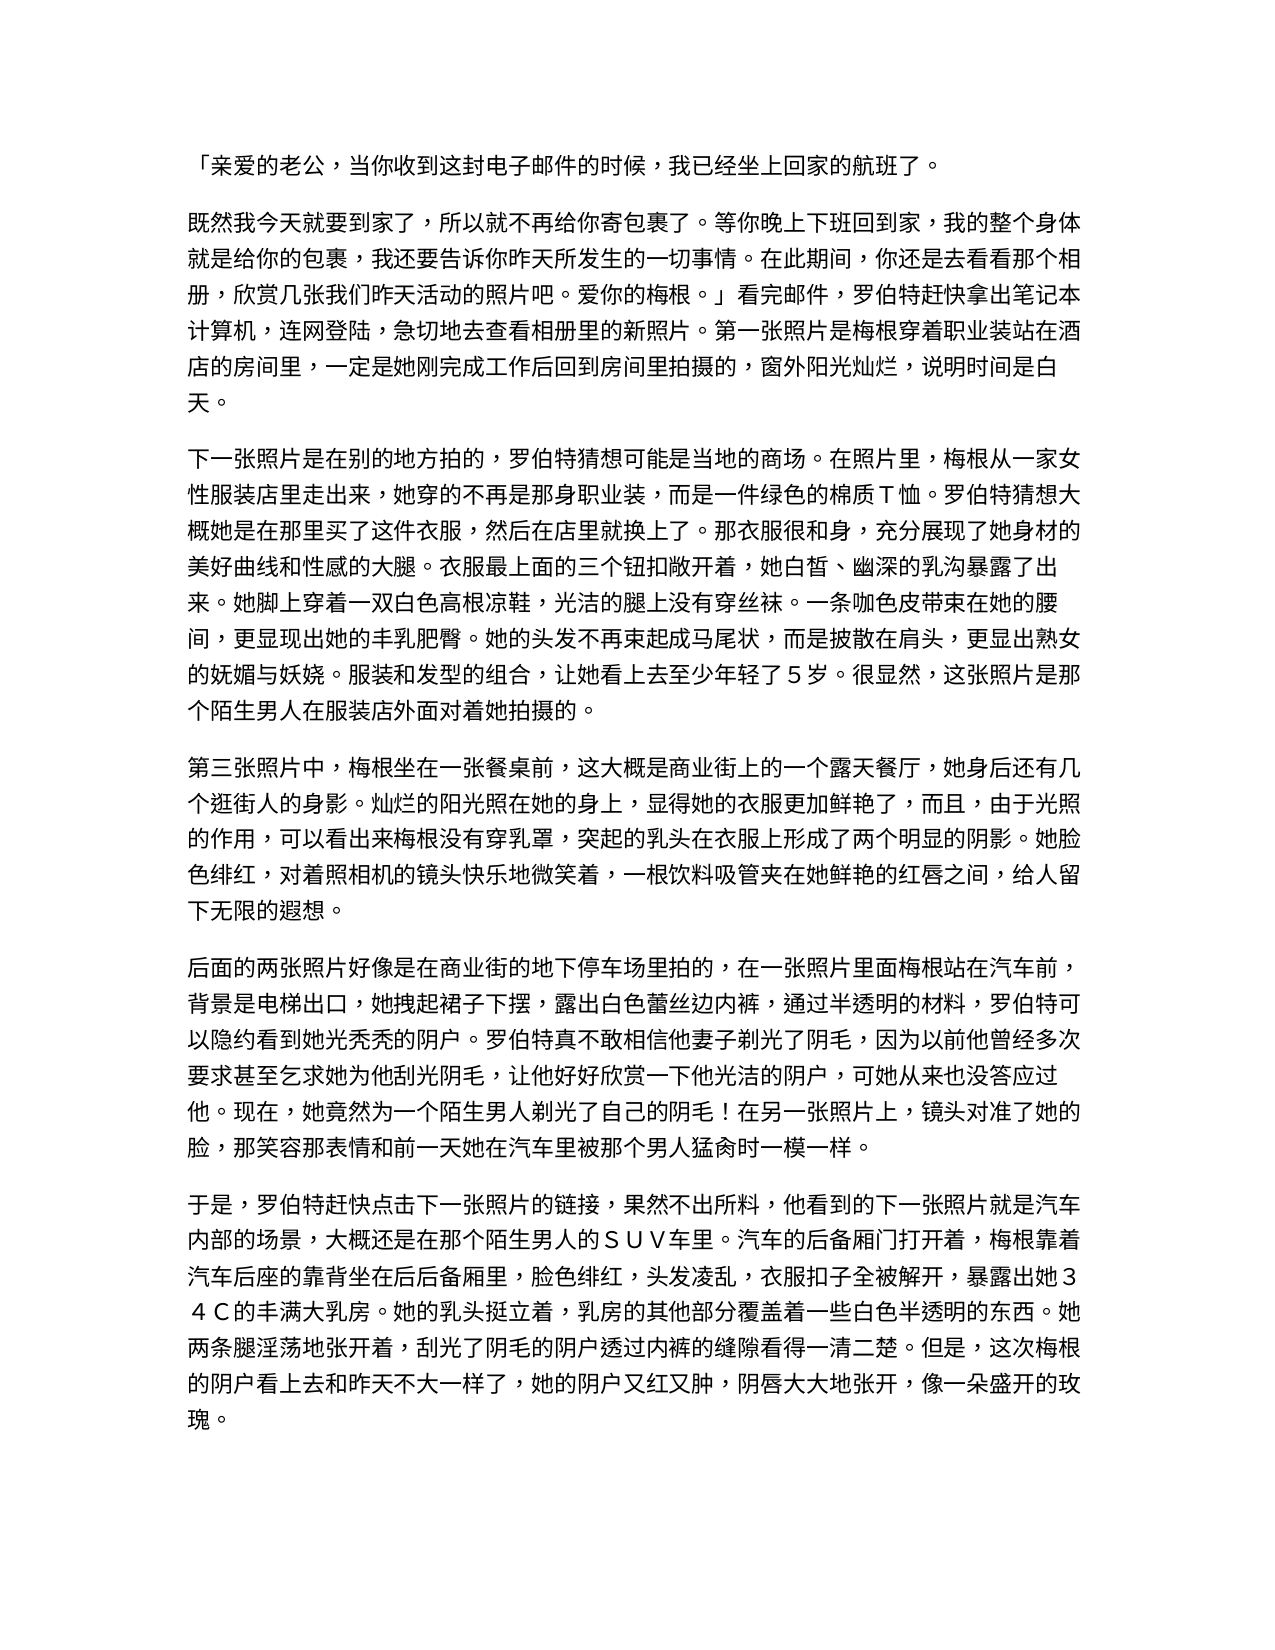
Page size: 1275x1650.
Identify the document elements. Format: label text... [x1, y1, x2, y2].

text 于是，罗伯特赶快点击下一张照片的链接，果然不出所料，他看到的下一张照片就是汽车内部的场景，大概还是在那个陌生男人的ＳＵＶ车里。汽车的后备厢门打开着，梅根靠着汽车后座的靠背坐在后后备厢里，脸色绯红，头发凌乱，衣服扣子全被解开，暴露出她３４Ｃ的丰满大乳房。她的乳头挺立着，乳房的其他部分覆盖着一些白色半透明的东西。她两条腿淫荡地张开着，刮光了阴毛的阴户透过内裤的缝隙看得一清二楚。但是，这次梅根的阴户看上去和昨天不大一样了，她的阴户又红又肿，阴唇大大地张开，像一朵盛开的玫瑰。 [187, 1188, 1087, 1435]
text 既然我今天就要到家了，所以就不再给你寄包裹了。等你晚上下班回到家，我的整个身体就是给你的包裹，我还要告诉你昨天所发生的一切事情。在此期间，你还是去看看那个相册，欣赏几张我们昨天活动的照片吧。爱你的梅根。」看完邮件，罗伯特赶快拿出笔记本计算机，连网登陆，急切地去查看相册里的新照片。第一张照片是梅根穿着职业装站在酒店的房间里，一定是她刚完成工作后回到房间里拍摄的，窗外阳光灿烂，说明时间是白天。 [187, 207, 1087, 418]
text 下一张照片是在别的地方拍的，罗伯特猜想可能是当地的商场。在照片里，梅根从一家女性服装店里走出来，她穿的不再是那身职业装，而是一件绿色的棉质Ｔ恤。罗伯特猜想大概她是在那里买了这件衣服，然后在店里就换上了。那衣服很和身，充分展现了她身材的美好曲线和性感的大腿。衣服最上面的三个钮扣敞开着，她白皙、幽深的乳沟暴露了出来。她脚上穿着一双白色高根凉鞋，光洁的腿上没有穿丝袜。一条咖色皮带束在她的腰间，更显现出她的丰乳肥臀。她的头发不再束起成马尾状，而是披散在肩头，更显出熟女的妩媚与妖娆。服装和发型的组合，让她看上去至少年轻了５岁。很显然，这张照片是那个陌生男人在服装店外面对着她拍摄的。 [187, 443, 1087, 726]
text 后面的两张照片好像是在商业街的地下停车场里拍的，在一张照片里面梅根站在汽车前，背景是电梯出口，她拽起裙子下摆，露出白色蕾丝边内裤，通过半透明的材料，罗伯特可以隐约看到她光秃秃的阴户。罗伯特真不敢相信他妻子剃光了阴毛，因为以前他曾经多次要求甚至乞求她为他刮光阴毛，让他好好欣赏一下他光洁的阴户，可她从来也没答应过他。现在，她竟然为一个陌生男人剃光了自己的阴毛！在另一张照片上，镜头对准了她的脸，那笑容那表情和前一天她在汽车里被那个男人猛肏时一模一样。 [187, 952, 1087, 1163]
text 第三张照片中，梅根坐在一张餐桌前，这大概是商业街上的一个露天餐厅，她身后还有几个逛街人的身影。灿烂的阳光照在她的身上，显得她的衣服更加鲜艳了，而且，由于光照的作用，可以看出来梅根没有穿乳罩，突起的乳头在衣服上形成了两个明显的阴影。她脸色绯红，对着照相机的镜头快乐地微笑着，一根饮料吸管夹在她鲜艳的红唇之间，给人留下无限的遐想。 [187, 752, 1087, 927]
text 「亲爱的老公，当你收到这封电子邮件的时候，我已经坐上回家的航班了。 [187, 150, 1087, 181]
